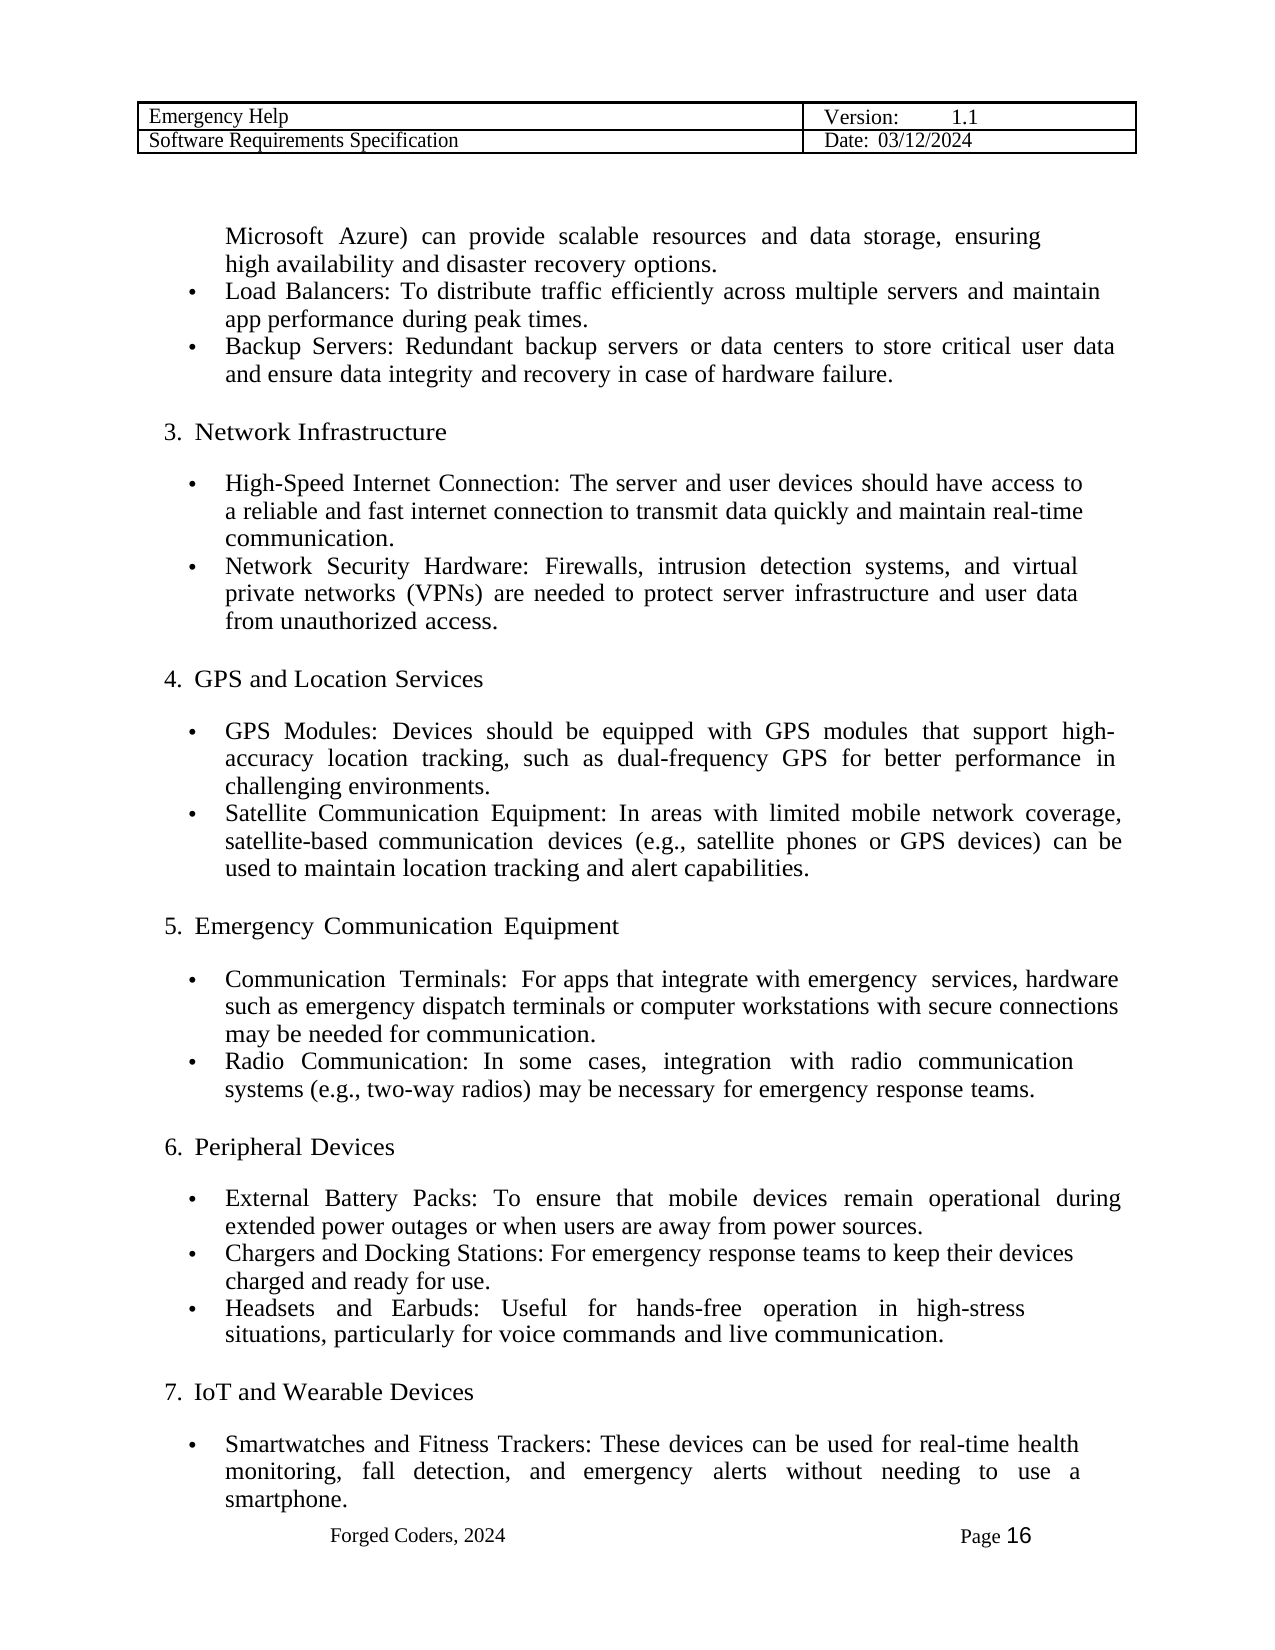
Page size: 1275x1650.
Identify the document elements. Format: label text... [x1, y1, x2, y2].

list Satellite Communication Equipment: In areas with limited mobile network coverage, satellite-based communication devices (e.g., satellite phones or GPS devices) can be used to maintain location tracking and alert capabilities. [188, 800, 1123, 882]
list High-Speed Internet Connection: The server and user devices should have access to a reliable and fast internet connection to transmit data quickly and maintain real-time communication. [188, 470, 1083, 552]
list Network Security Hardware: Firewalls, intrusion detection systems, and virtual private networks (VPNs) are needed to protect server infrastructure and user data from unauthorized access. [188, 552, 1078, 634]
list Headsets and Earbuds: Useful for hands-free operation in high-stress situations, particularly for voice commands and live communication. [188, 1295, 1026, 1348]
subtitle IoT and Wearable Devices [164, 1377, 1212, 1406]
text Microsoft Azure) can provide scalable resources and data storage, ensuring high availability and disaster recovery options. [225, 223, 1041, 278]
list Radio Communication: In some cases, integration with radio communication systems (e.g., two-way radios) may be necessary for emergency response teams. [188, 1048, 1073, 1102]
subtitle Emergency Communication Equipment [164, 911, 1212, 940]
list Smartwatches and Fitness Trackers: These devices can be used for real-time health monitoring, fall detection, and emergency alerts without needing to use a smartphone. [188, 1430, 1081, 1512]
list External Battery Packs: To ensure that mobile devices remain operational during extended power outages or when users are away from power sources. [188, 1185, 1121, 1240]
subtitle Network Infrastructure [164, 417, 1212, 446]
list Chargers and Docking Stations: For emergency response teams to keep their devices charged and ready for use. [188, 1240, 1074, 1295]
list Load Balancers: To distribute traffic efficiently across multiple servers and maintain app performance during peak times. [188, 278, 1101, 332]
subtitle GPS and Location Services [164, 664, 1212, 693]
list GPS Modules: Devices should be equipped with GPS modules that support high-accuracy location tracking, such as dual-frequency GPS for better performance in challenging environments. [188, 717, 1116, 799]
list Communication Terminals: For apps that integrate with emergency services, hardware such as emergency dispatch terminals or computer workstations with secure connections may be needed for communication. [188, 965, 1119, 1047]
subtitle Peripheral Devices [164, 1132, 1212, 1161]
list Backup Servers: Redundant backup servers or data centers to store critical user data and ensure data integrity and recovery in case of hardware failure. [188, 333, 1116, 387]
